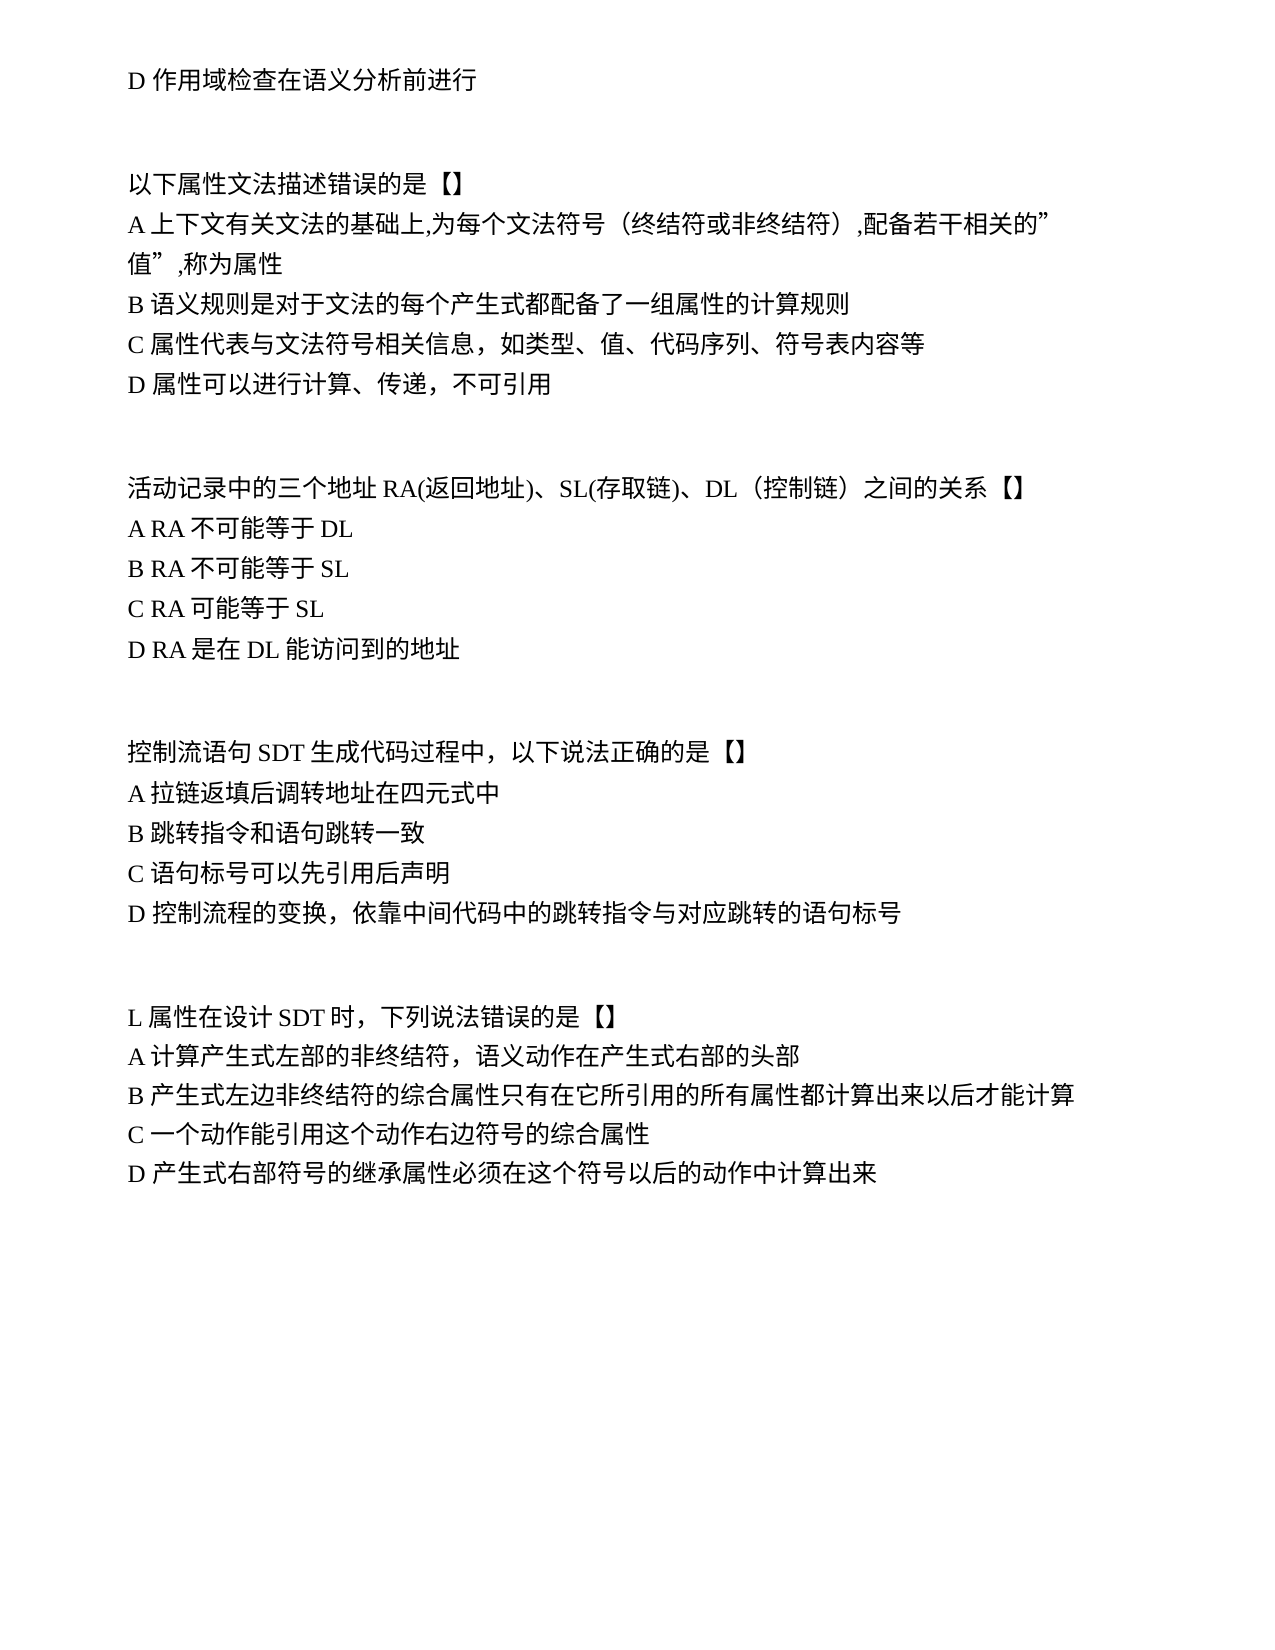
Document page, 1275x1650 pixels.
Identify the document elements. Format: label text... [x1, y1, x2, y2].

text B 语义规则是对于文法的每个产生式都配备了一组属性的计算规则 [127, 284, 1087, 321]
text C 语句标号可以先引用后声明 [127, 853, 1087, 889]
text 控制流语句SDT生成代码过程中，以下说法正确的是【】 [127, 733, 1087, 769]
text A RA不可能等于DL [127, 509, 1087, 545]
text D 作用域检查在语义分析前进行 [127, 61, 1087, 97]
text A 拉链返填后调转地址在四元式中 [127, 773, 1087, 809]
list L属性在设计SDT时，下列说法错误的是【】 [127, 997, 1087, 1033]
text A 上下文有关文法的基础上,为每个文法符号（终结符或非终结符）,配备若干相关的”值”,称为属性 [127, 205, 1087, 281]
text B RA不可能等于SL [127, 549, 1087, 585]
text 活动记录中的三个地址RA(返回地址)、SL(存取链)、DL（控制链）之间的关系【】 [127, 469, 1087, 505]
text B 跳转指令和语句跳转一致 [127, 813, 1087, 849]
list D 产生式右部符号的继承属性必须在这个符号以后的动作中计算出来 [127, 1153, 1087, 1190]
text 以下属性文法描述错误的是【】 [127, 164, 1087, 201]
text D 属性可以进行计算、传递，不可引用 [127, 365, 1087, 401]
text D RA是在DL能访问到的地址 [127, 629, 1087, 665]
text D 控制流程的变换，依靠中间代码中的跳转指令与对应跳转的语句标号 [127, 893, 1087, 929]
list C 一个动作能引用这个动作右边符号的综合属性 [127, 1114, 1087, 1151]
text C RA可能等于SL [127, 589, 1087, 625]
list A 计算产生式左部的非终结符，语义动作在产生式右部的头部 [127, 1036, 1087, 1072]
list B 产生式左边非终结符的综合属性只有在它所引用的所有属性都计算出来以后才能计算 [127, 1075, 1087, 1112]
text C 属性代表与文法符号相关信息，如类型、值、代码序列、符号表内容等 [127, 325, 1087, 361]
